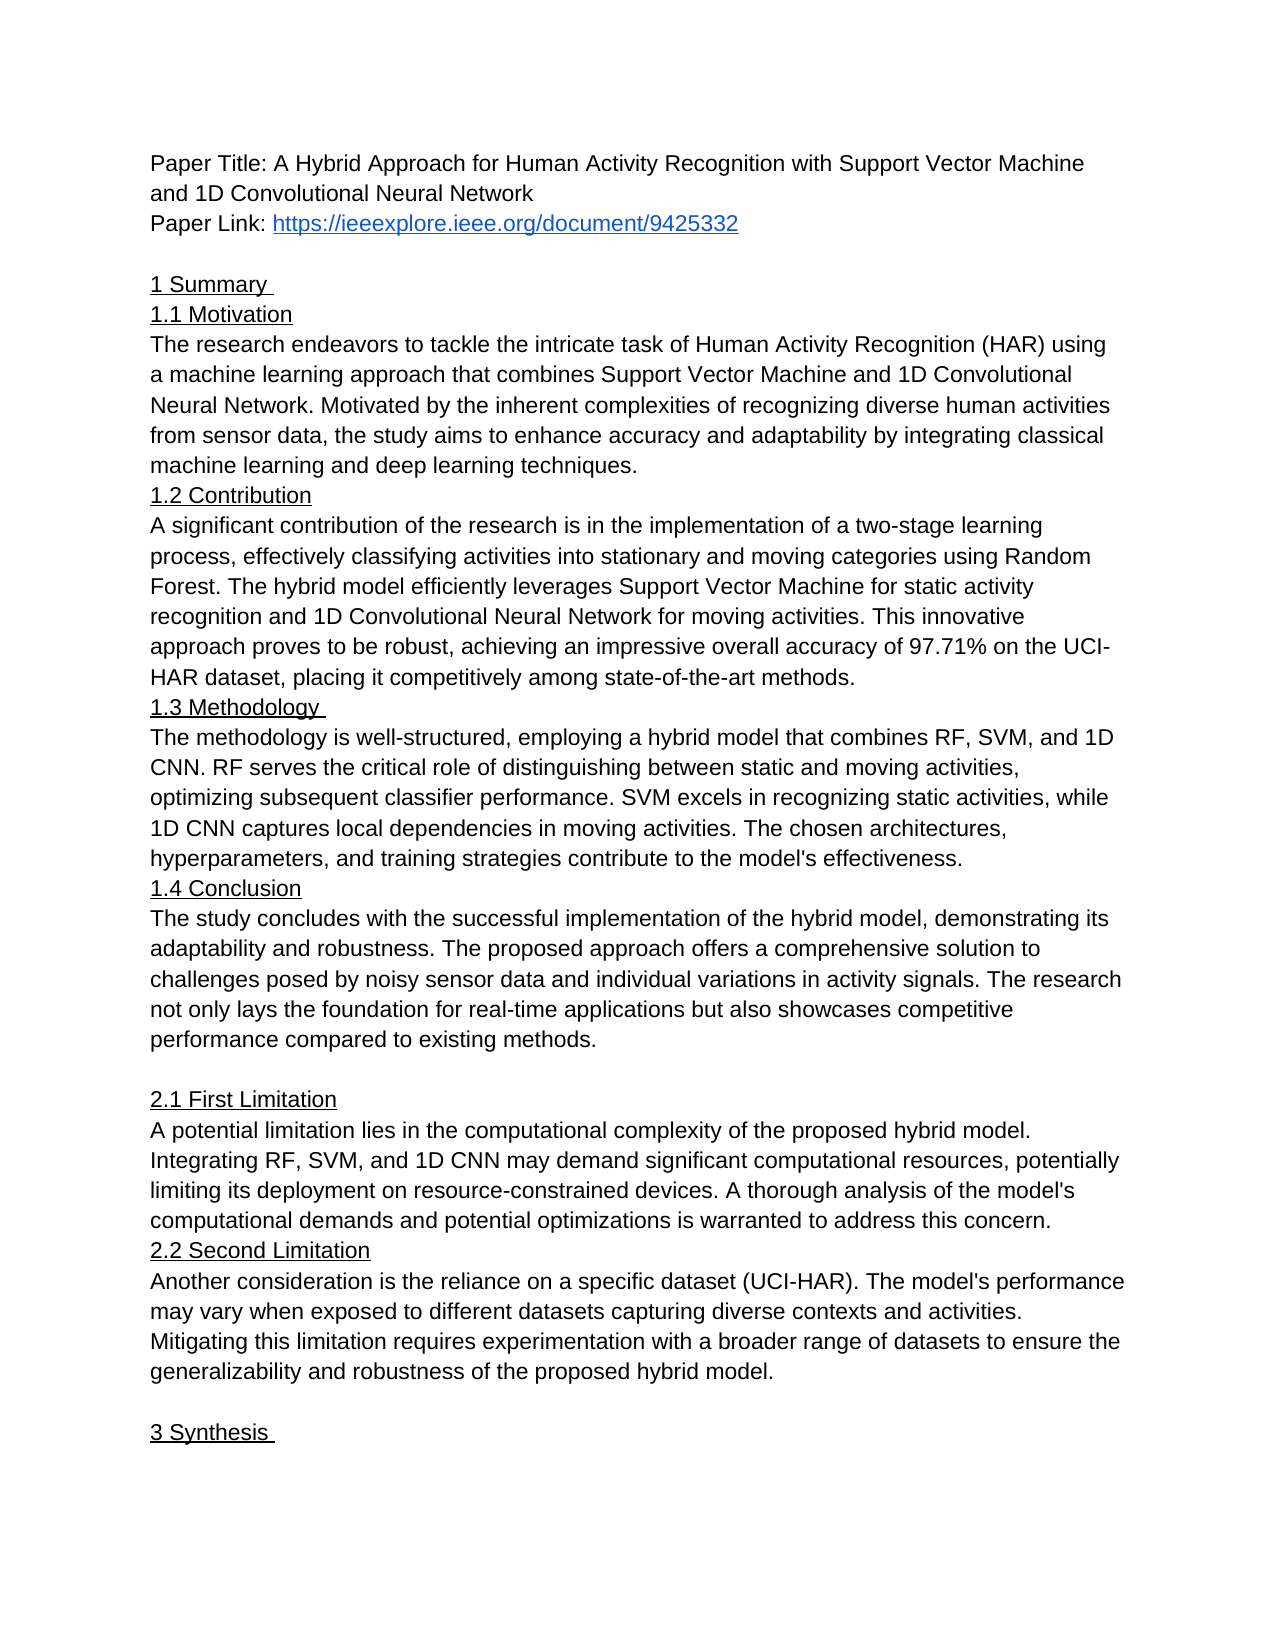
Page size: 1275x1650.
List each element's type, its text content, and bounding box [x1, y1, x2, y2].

text A potential limitation lies in the computational complexity of the proposed hybrid model. Integrating RF, SVM, and 1D CNN may demand significant computational resources, potentially limiting its deployment on resource-constrained devices. A thorough analysis of the model's computational demands and potential optimizations is warranted to address this concern. [150, 1117, 1125, 1234]
text Another consideration is the reliance on a specific dataset (UCI-HAR). The model's performance may vary when exposed to different datasets capturing diverse contexts and activities. Mitigating this limitation requires experimentation with a broader range of datasets to ensure the generalizability and robustness of the proposed hybrid model. [150, 1268, 1125, 1385]
text A significant contribution of the research is in the implementation of a two-stage learning process, effectively classifying activities into stationary and moving categories using Random Forest. The hybrid model efficiently leverages Support Vector Machine for static activity recognition and 1D Convolutional Neural Network for moving activities. This innovative approach proves to be robust, achieving an impressive overall accuracy of 97.71% on the UCI-HAR dataset, placing it competitively among state-of-the-art methods. [150, 512, 1125, 690]
text 2.1 First Limitation [150, 1086, 1125, 1113]
text The methodology is well-structured, employing a hybrid model that combines RF, SVM, and 1D CNN. RF serves the critical role of distinguishing between static and moving activities, optimizing subsequent classifier performance. SVM excels in recognizing static activities, while 1D CNN captures local dependencies in moving activities. The chosen architectures, hyperparameters, and training strategies contribute to the model's effectiveness. [150, 724, 1125, 871]
text The study concludes with the successful implementation of the hybrid model, demonstrating its adaptability and robustness. The proposed approach offers a comprehensive solution to challenges posed by noisy sensor data and individual variations in activity signals. The research not only lays the foundation for real-time applications but also showcases competitive performance compared to existing methods. [150, 905, 1125, 1052]
text 1.2 Contribution [150, 482, 1125, 509]
text Paper Link: https://ieeexplore.ieee.org/document/9425332 [150, 210, 1125, 237]
text 1.4 Conclusion [150, 875, 1125, 901]
text 1 Summary [150, 271, 1125, 297]
text 2.2 Second Limitation [150, 1237, 1125, 1264]
text 1.3 Methodology [150, 694, 1125, 720]
text Paper Title: A Hybrid Approach for Human Activity Recognition with Support Vector Machine and 1D Convolutional Neural Network [150, 150, 1125, 207]
text 1.1 Motivation [150, 301, 1125, 327]
text The research endeavors to tackle the intricate task of Human Activity Recognition (HAR) using a machine learning approach that combines Support Vector Machine and 1D Convolutional Neural Network. Motivated by the inherent complexities of recognizing diverse human activities from sensor data, the study aims to enhance accuracy and adaptability by integrating classical machine learning and deep learning techniques. [150, 331, 1125, 478]
text 3 Synthesis [150, 1419, 1125, 1445]
